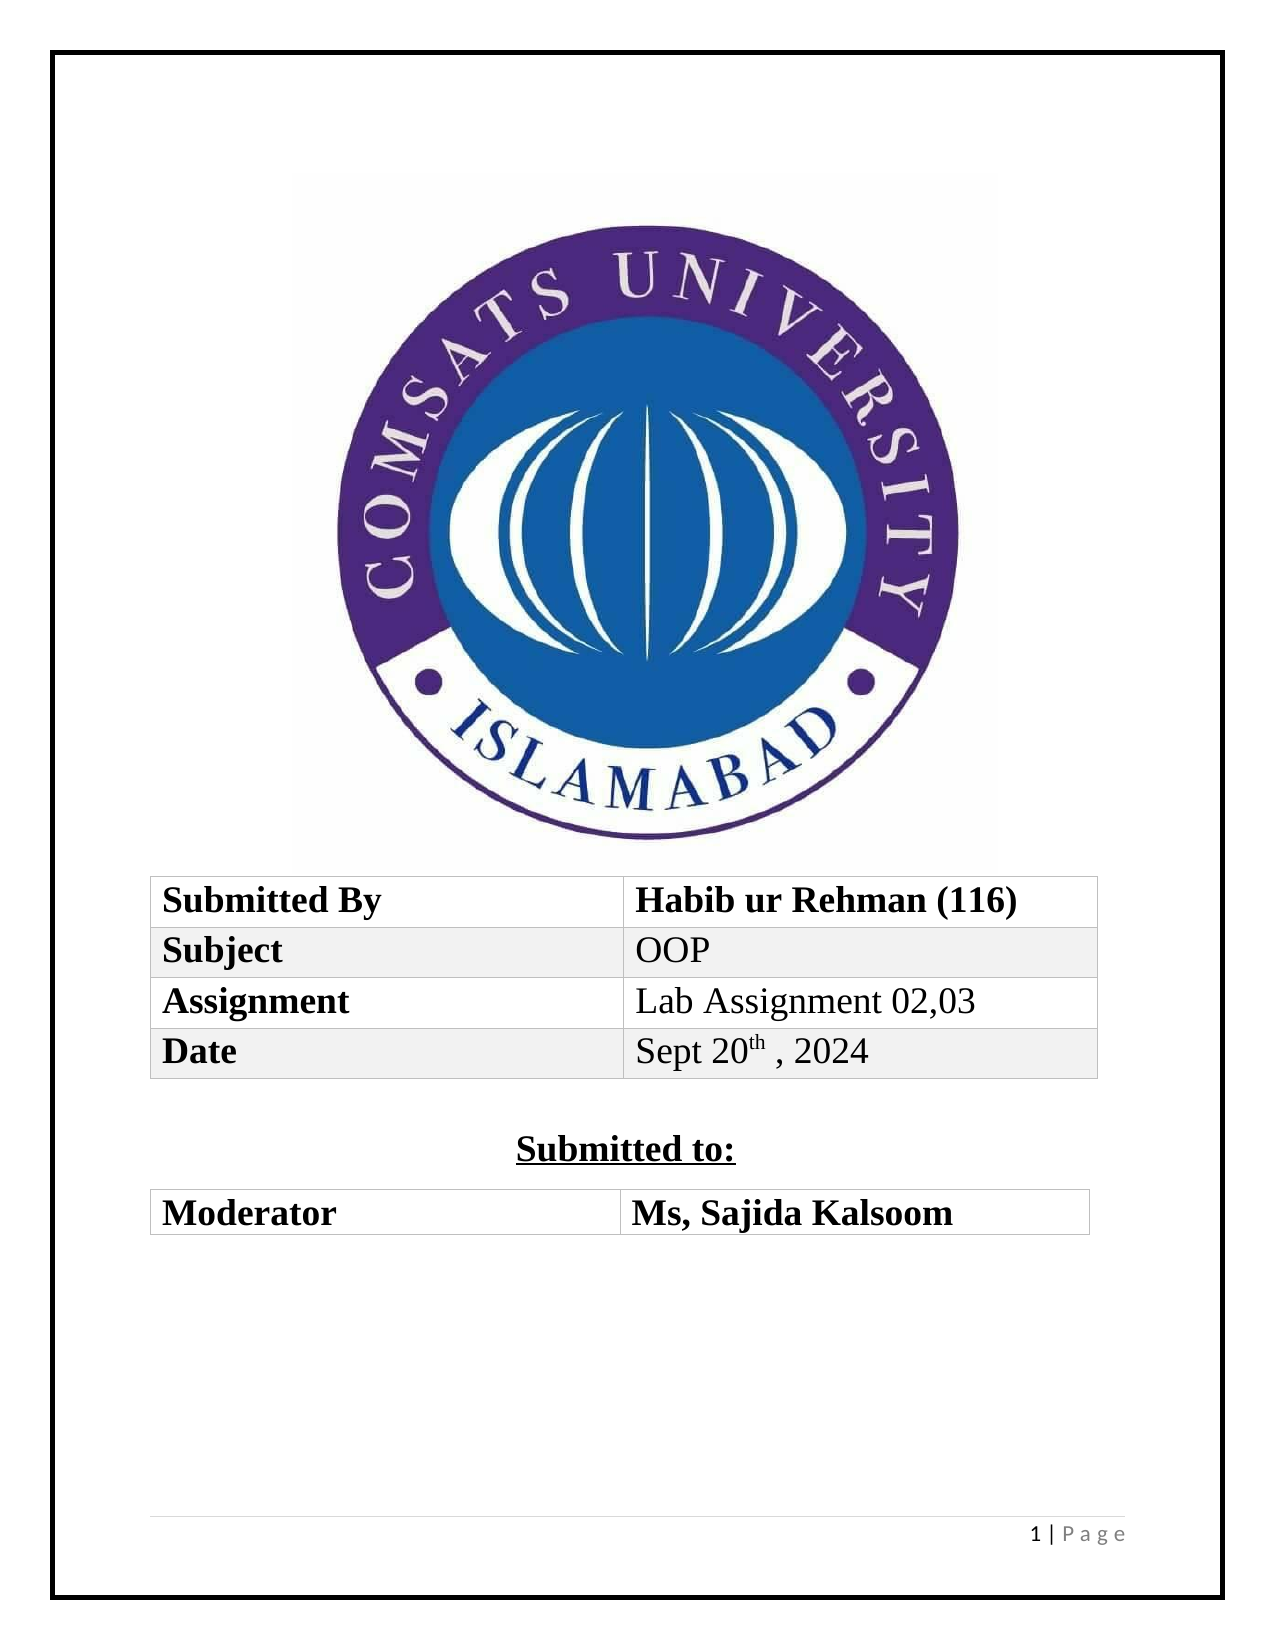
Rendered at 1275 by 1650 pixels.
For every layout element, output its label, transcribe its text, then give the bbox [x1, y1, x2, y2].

text Submitted to: [150, 1126, 1125, 1169]
table_header Moderator [151, 1190, 620, 1233]
picture [291, 173, 997, 874]
table_cell Sept 20th , 2024 [624, 1029, 1097, 1078]
table_header Submitted By [151, 877, 623, 927]
table_cell Date [151, 1029, 623, 1078]
table_cell Lab Assignment 02,03 [624, 978, 1097, 1028]
table_cell OOP [624, 928, 1097, 977]
table_header Ms, Sajida Kalsoom [621, 1190, 1089, 1233]
table_cell Subject [151, 928, 623, 977]
table_cell Assignment [151, 978, 623, 1028]
table_header Habib ur Rehman (116) [624, 877, 1097, 927]
